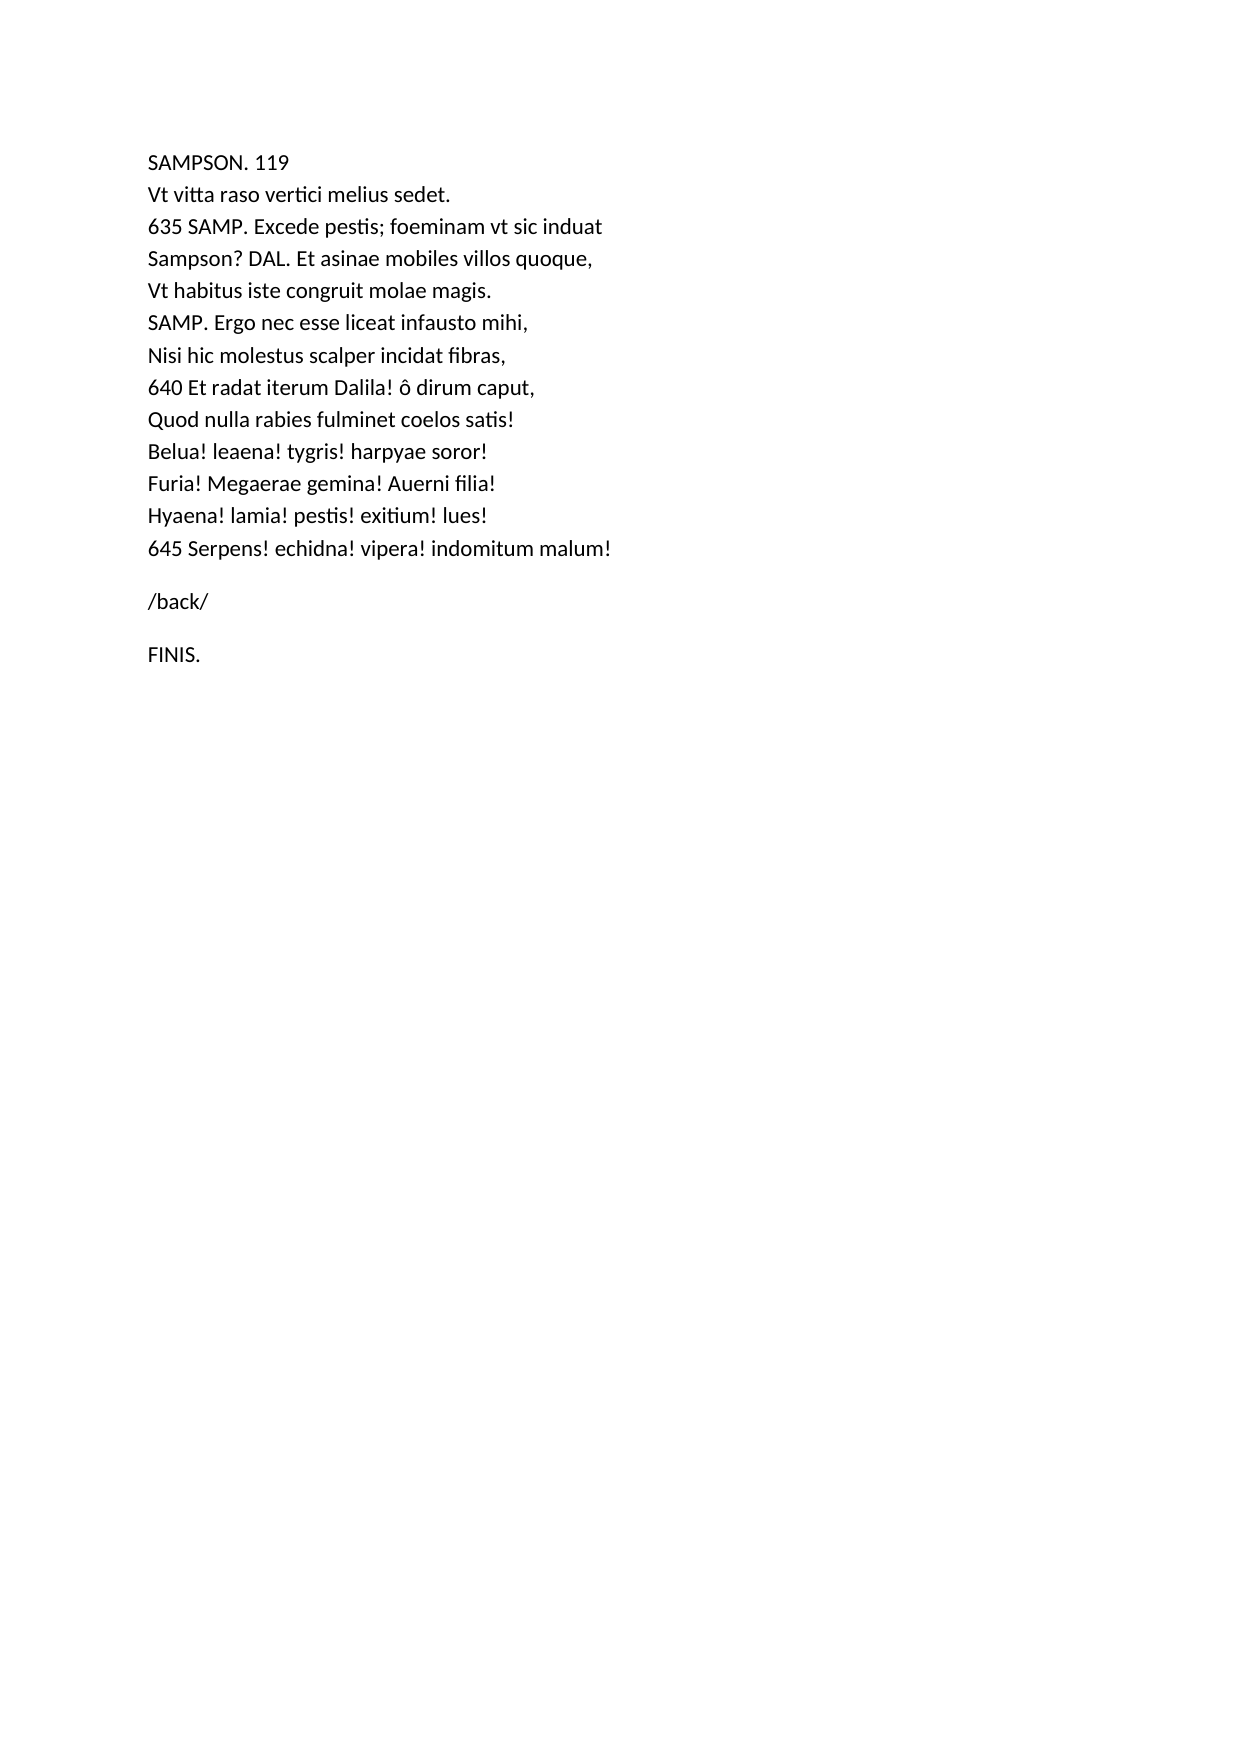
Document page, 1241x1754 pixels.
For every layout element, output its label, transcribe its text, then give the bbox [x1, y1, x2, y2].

text SAMPSON. 119 Vt vitta raso vertici melius sedet. 635 SAMP. Excede pestis; foeminam vt sic induat Sampson? DAL. Et asinae mobiles villos quoque, Vt habitus iste congruit molae magis. SAMP. Ergo nec esse liceat infausto mihi, Nisi hic molestus scalper incidat fibras, 640 Et radat iterum Dalila! ô dirum caput, Quod nulla rabies fulminet coelos satis! Belua! leaena! tygris! harpyae soror! Furia! Megaerae gemina! Auerni filia! Hyaena! lamia! pestis! exitium! lues! 645 Serpens! echidna! vipera! indomitum malum! [148, 148, 1093, 562]
text /back/ [148, 587, 1093, 615]
text FINIS. [148, 640, 1093, 700]
